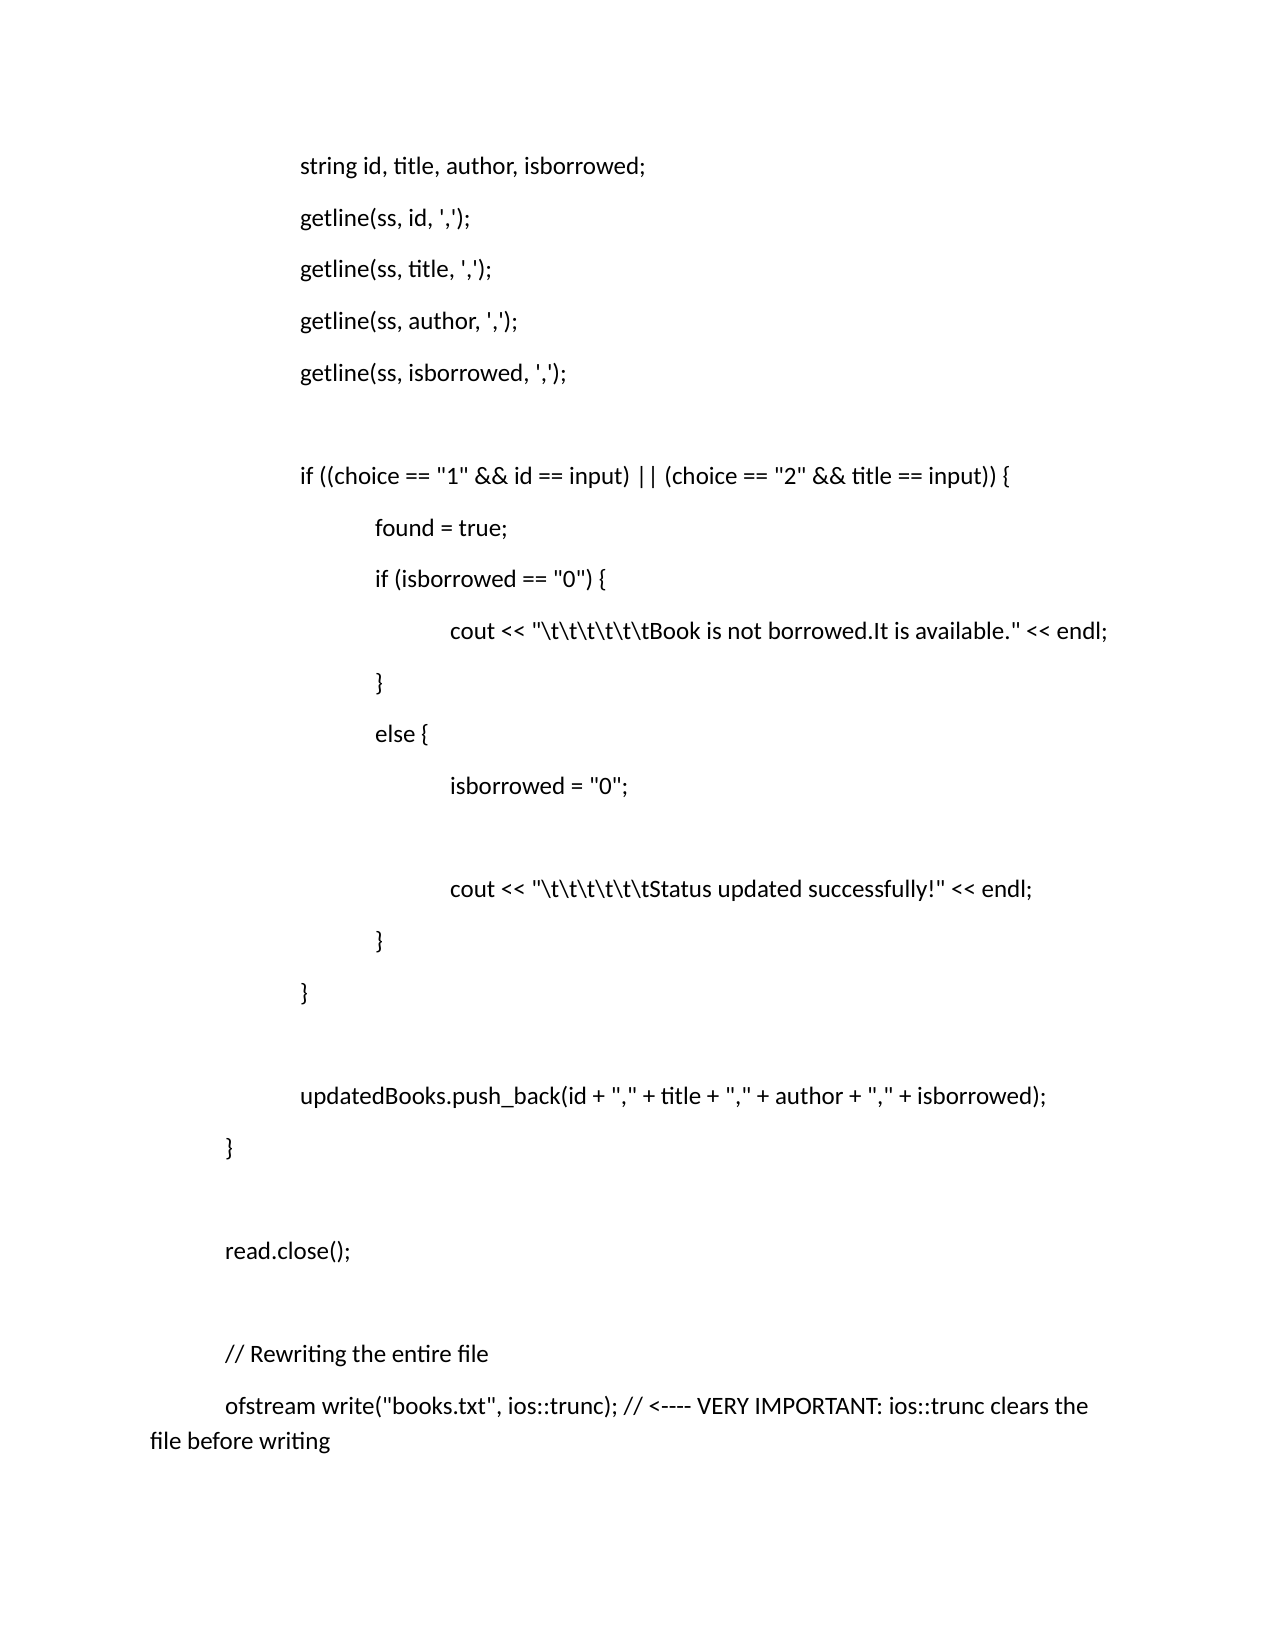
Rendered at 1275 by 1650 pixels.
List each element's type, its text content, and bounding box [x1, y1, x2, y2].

text cout << "\t\t\t\t\t\tStatus updated successfully!" << endl; [150, 873, 1125, 904]
text ofstream write("books.txt", ios::trunc); // <---- VERY IMPORTANT: ios::trunc clears the file before writing [150, 1390, 1125, 1456]
text getline(ss, isborrowed, ','); [150, 357, 1125, 387]
text } [150, 1132, 1125, 1162]
text } [150, 925, 1125, 956]
text if (isborrowed == "0") { [150, 563, 1125, 594]
text else { [150, 718, 1125, 749]
text found = true; [150, 512, 1125, 542]
text string id, title, author, isborrowed; [150, 150, 1125, 181]
text // Rewriting the entire file [150, 1338, 1125, 1369]
text } [150, 667, 1125, 697]
text cout << "\t\t\t\t\t\tBook is not borrowed.It is available." << endl; [150, 615, 1125, 646]
text } [150, 977, 1125, 1007]
text isborrowed = "0"; [150, 770, 1125, 801]
text getline(ss, title, ','); [150, 253, 1125, 284]
text getline(ss, author, ','); [150, 305, 1125, 336]
text if ((choice == "1" && id == input) || (choice == "2" && title == input)) { [150, 460, 1125, 491]
text updatedBooks.push_back(id + "," + title + "," + author + "," + isborrowed); [150, 1080, 1125, 1111]
text read.close(); [150, 1235, 1125, 1266]
text getline(ss, id, ','); [150, 202, 1125, 232]
